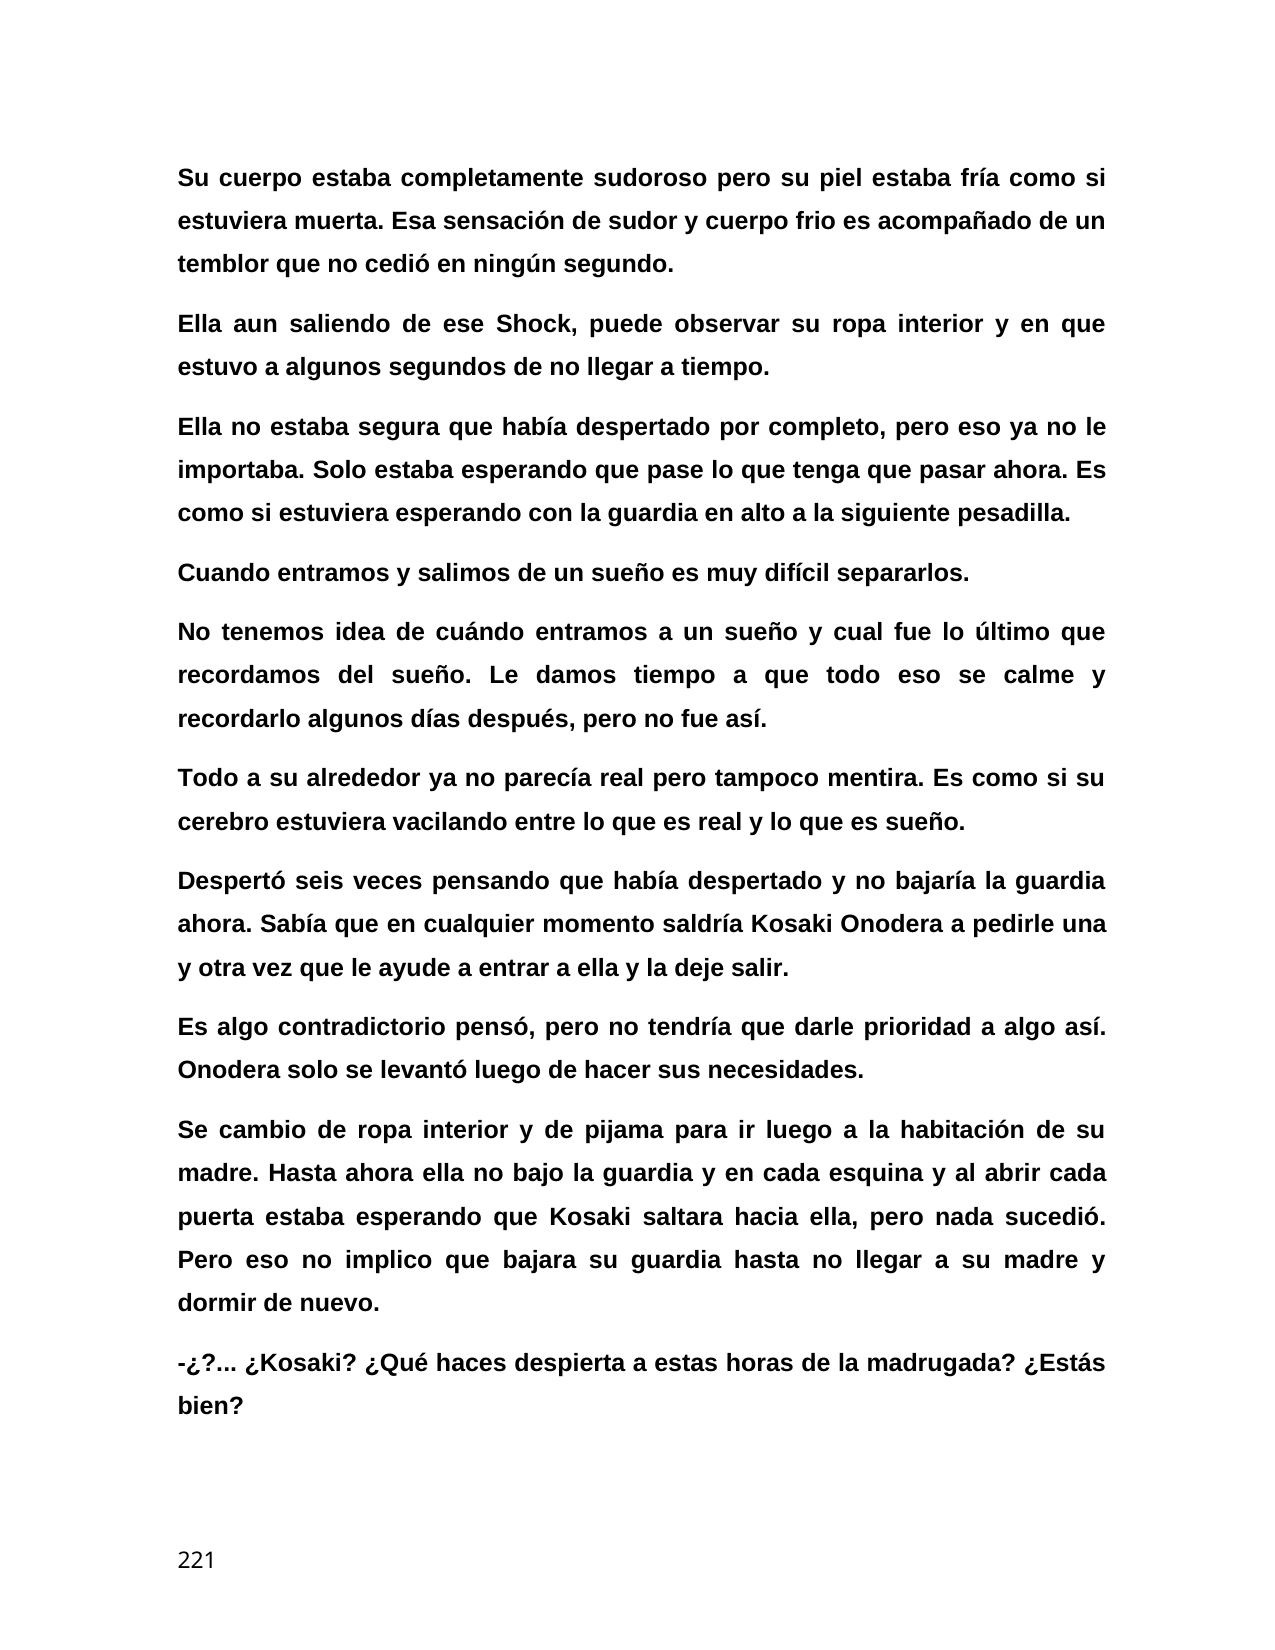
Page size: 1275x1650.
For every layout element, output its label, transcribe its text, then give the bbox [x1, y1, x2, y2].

text No tenemos idea de cuándo entramos a un sueño y cual fue lo último que recordamos del sueño. Le damos tiempo a que todo eso se calme y recordarlo algunos días después, pero no fue así. [177, 617, 1107, 732]
text -¿?... ¿Kosaki? ¿Qué haces despierta a estas horas de la madrugada? ¿Estás bien? [177, 1347, 1107, 1419]
text Todo a su alrededor ya no parecía real pero tampoco mentira. Es como si su cerebro estuviera vacilando entre lo que es real y lo que es sueño. [177, 763, 1107, 835]
text Cuando entramos y salimos de un sueño es muy difícil separarlos. [177, 557, 1107, 586]
text Ella aun saliendo de ese Shock, puede observar su ropa interior y en que estuvo a algunos segundos de no llegar a tiempo. [177, 308, 1107, 380]
text Ella no estaba segura que había despertado por completo, pero eso ya no le importaba. Solo estaba esperando que pase lo que tenga que pasar ahora. Es como si estuviera esperando con la guardia en alto a la siguiente pesadilla. [177, 411, 1107, 526]
text Despertó seis veces pensando que había despertado y no bajaría la guardia ahora. Sabía que en cualquier momento saldría Kosaki Onodera a pedirle una y otra vez que le ayude a entrar a ella y la deje salir. [177, 866, 1107, 981]
text Su cuerpo estaba completamente sudoroso pero su piel estaba fría como si estuviera muerta. Esa sensación de sudor y cuerpo frio es acompañado de un temblor que no cedió en ningún segundo. [177, 162, 1107, 277]
text Se cambio de ropa interior y de pijama para ir luego a la habitación de su madre. Hasta ahora ella no bajo la guardia y en cada esquina y al abrir cada puerta estaba esperando que Kosaki saltara hacia ella, pero nada sucedió. Pero eso no implico que bajara su guardia hasta no llegar a su madre y dormir de nuevo. [177, 1115, 1107, 1316]
text Es algo contradictorio pensó, pero no tendría que darle prioridad a algo así. Onodera solo se levantó luego de hacer sus necesidades. [177, 1012, 1107, 1084]
